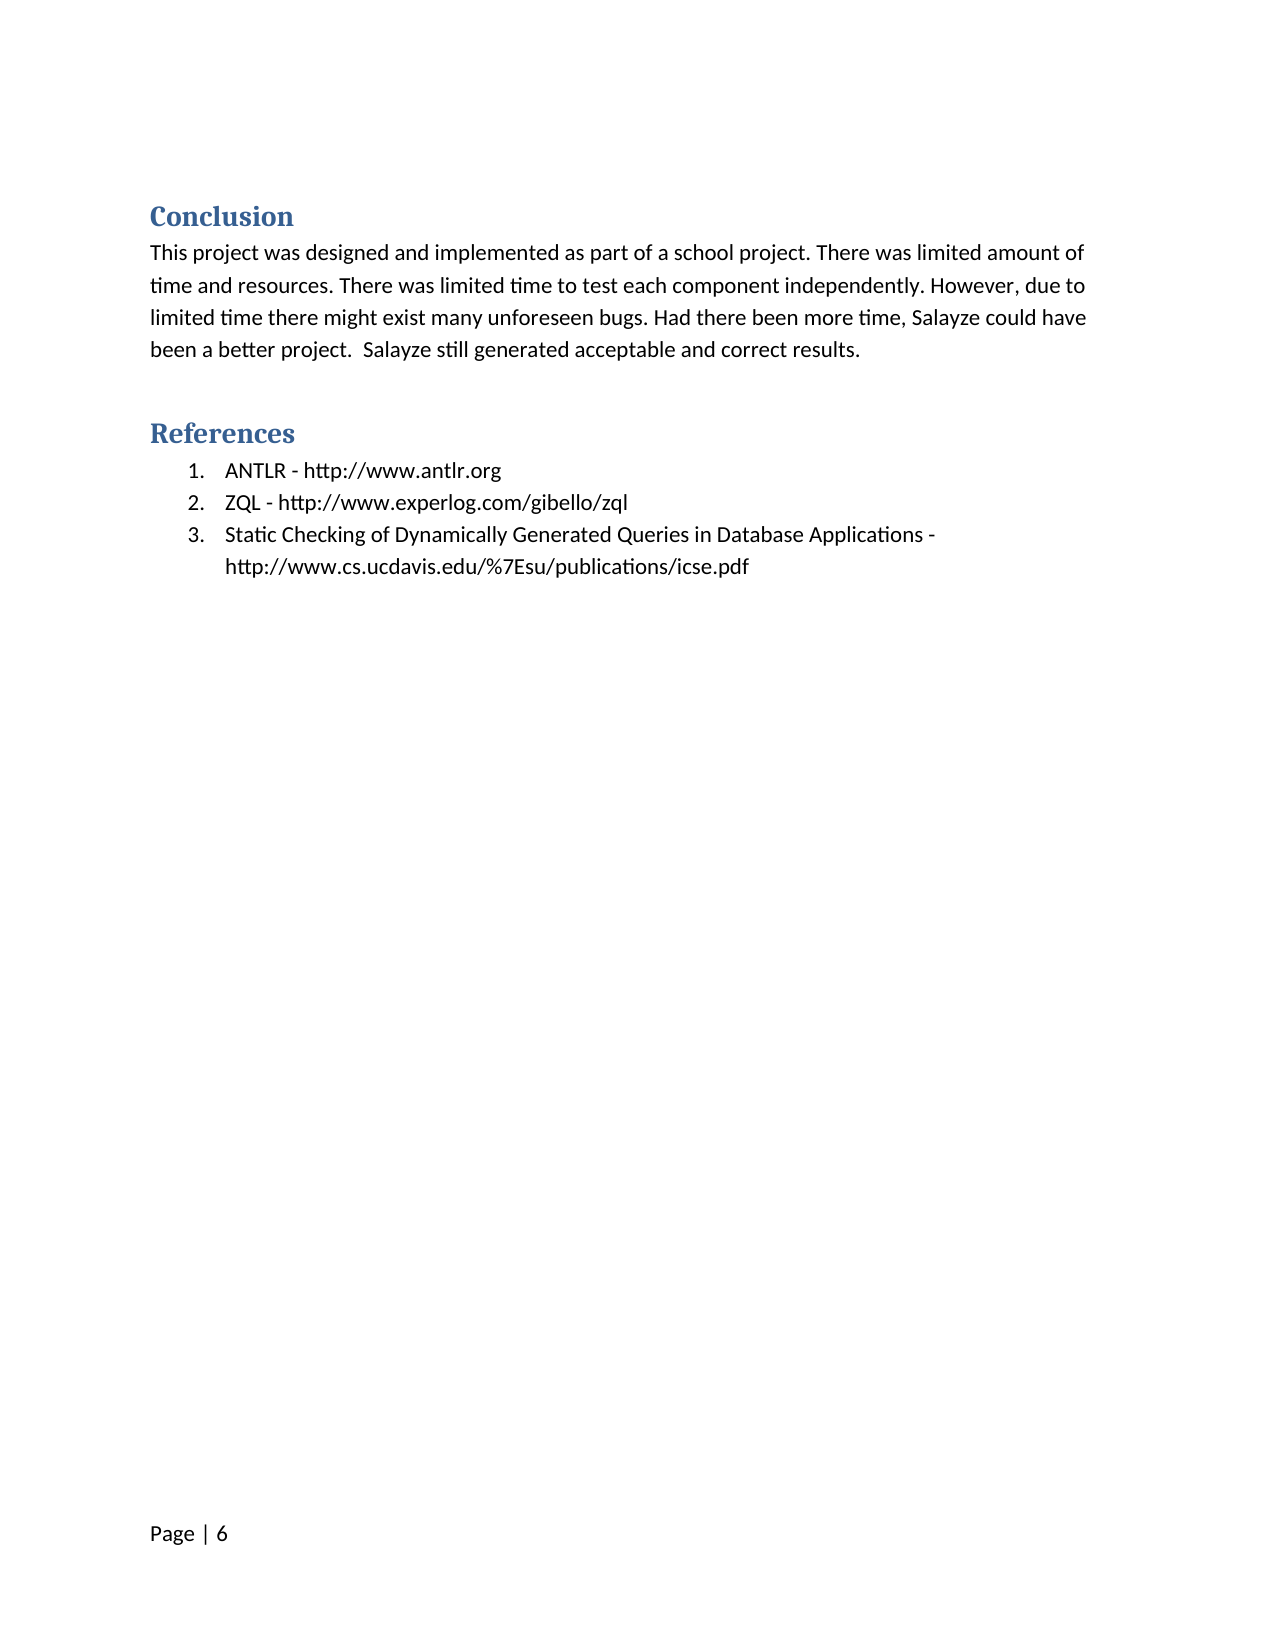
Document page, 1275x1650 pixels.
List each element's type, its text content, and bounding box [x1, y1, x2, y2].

subtitle References [150, 417, 1125, 451]
list ZQL - http://www.experlog.com/gibello/zql [187, 488, 1125, 516]
list ANTLR - http://www.antlr.org [187, 456, 1125, 484]
list Static Checking of Dynamically Generated Queries in Database Applications - http://www.cs.ucdavis.edu/%7Esu/publications/icse.pdf [187, 520, 1125, 580]
text This project was designed and implemented as part of a school project. There was limited amount of time and resources. There was limited time to test each component independently. However, due to limited time there might exist many unforeseen bugs. Had there been more time, Salayze could have been a better project. Salayze still generated acceptable and correct results. [150, 238, 1125, 363]
subtitle Conclusion [150, 200, 1125, 233]
